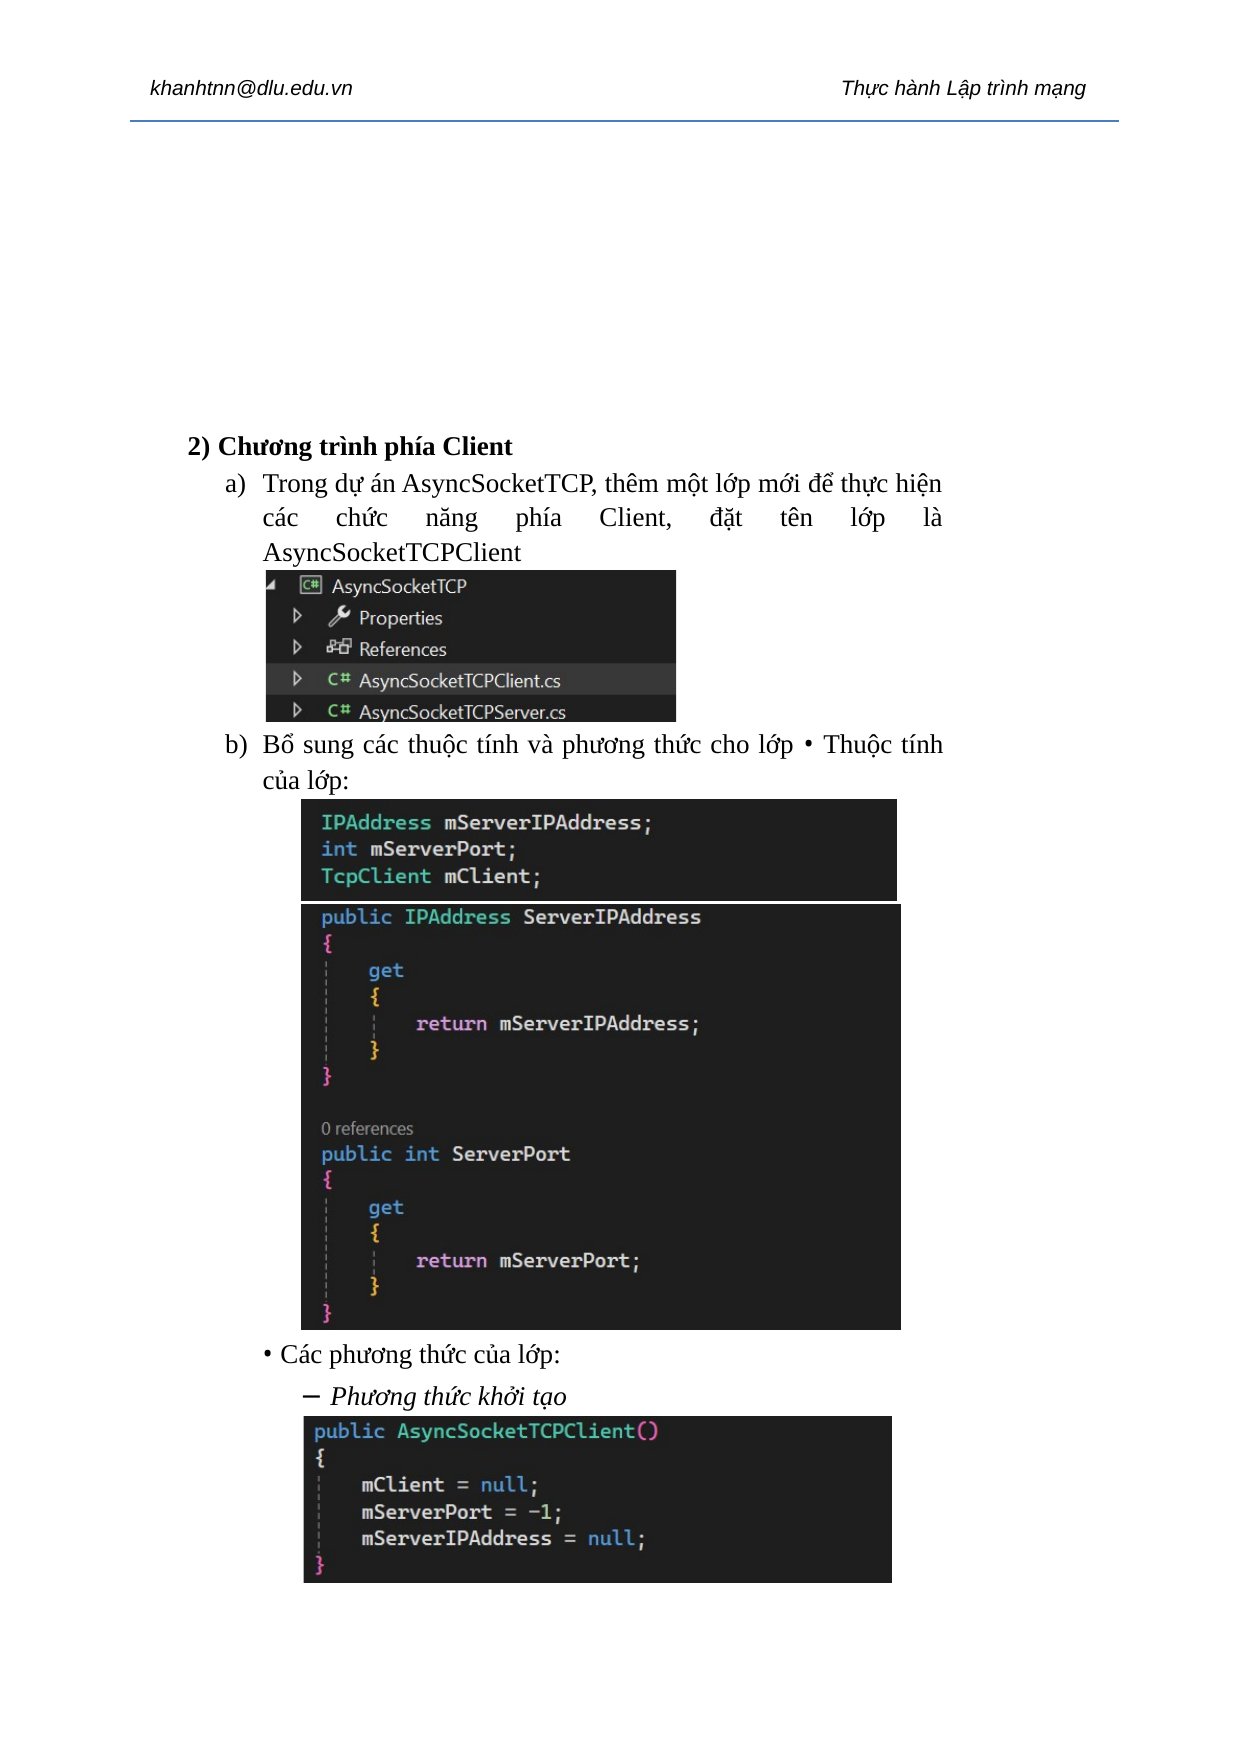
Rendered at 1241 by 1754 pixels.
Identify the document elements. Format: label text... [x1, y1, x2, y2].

text 2) Chương trình phía Client [187, 430, 1192, 461]
list Trong dự án AsyncSocketTCP, thêm một lớp mới để thực hiện các chức năng phía Client, đặt tên lớp là AsyncSocketTCPClient [225, 467, 943, 567]
text • Các phương thức của lớp: [262, 1335, 1092, 1372]
picture [301, 904, 901, 1330]
list Bổ sung các thuộc tính và phương thức cho lớp • Thuộc tính của lớp: [225, 724, 943, 796]
subtitle − Phương thức khởi tạo [300, 1376, 1090, 1413]
picture [303, 1416, 892, 1583]
picture [301, 799, 897, 901]
picture [265, 570, 677, 722]
